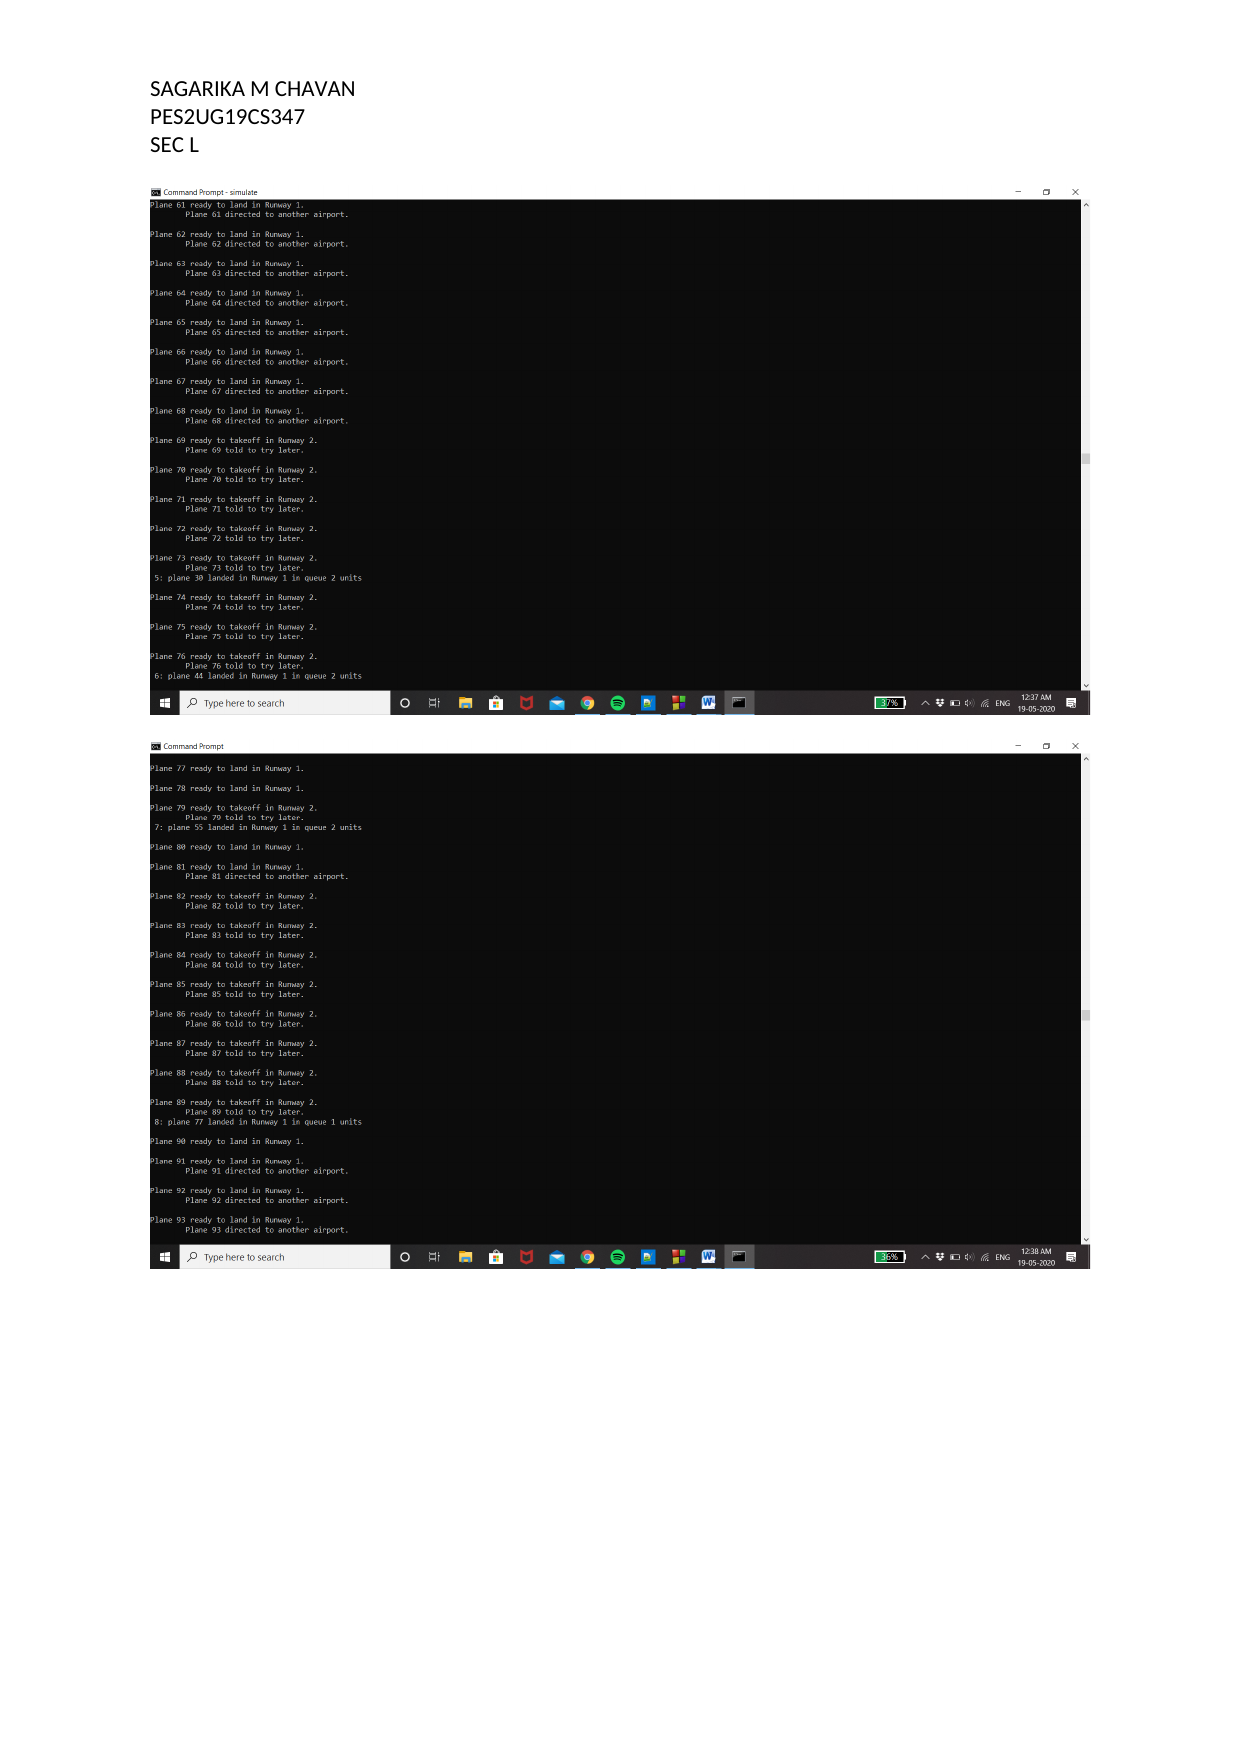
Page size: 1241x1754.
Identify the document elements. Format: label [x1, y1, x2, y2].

picture [150, 185, 1091, 715]
picture [150, 739, 1091, 1269]
